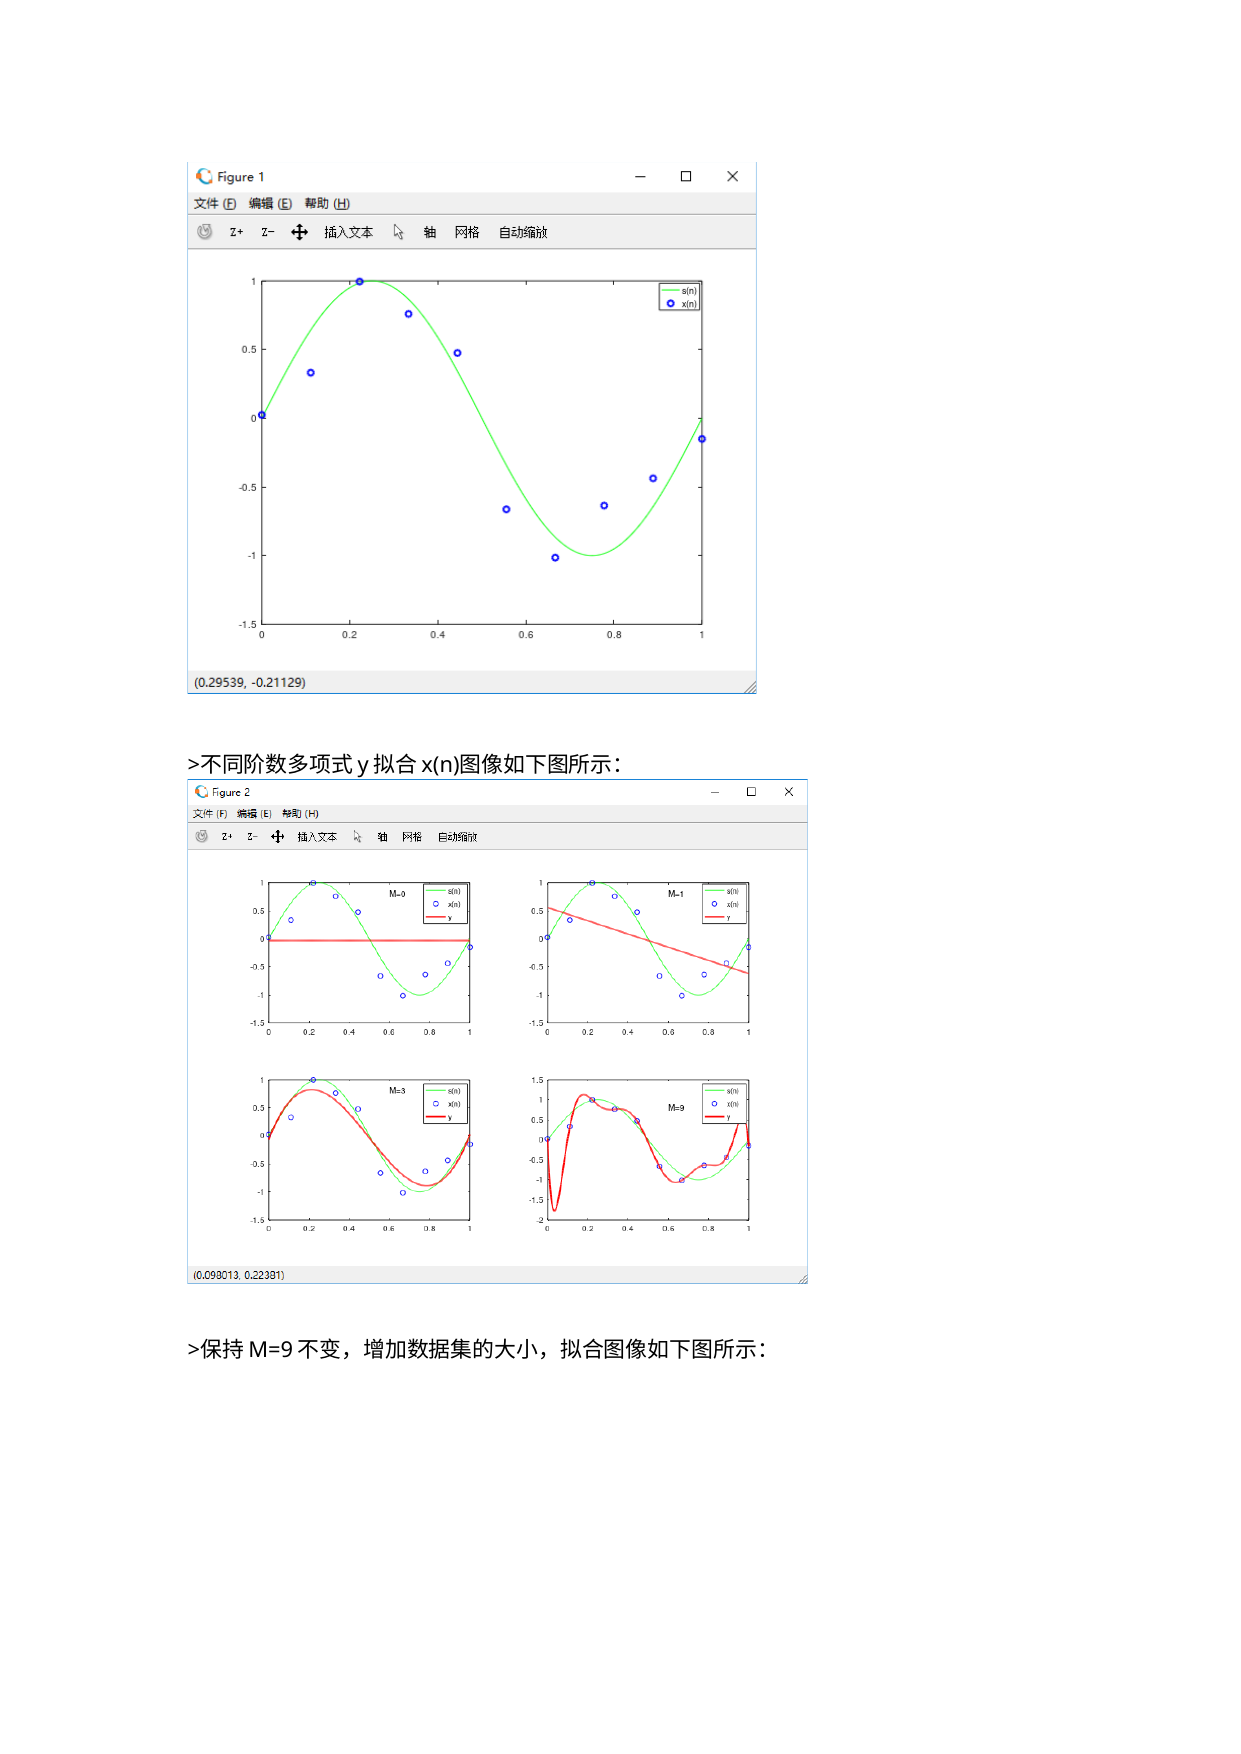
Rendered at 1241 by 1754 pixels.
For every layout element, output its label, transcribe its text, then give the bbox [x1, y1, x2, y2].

text >保持M=9不变，增加数据集的大小，拟合图像如下图所示： [187, 1332, 1053, 1364]
text >不同阶数多项式y拟合x(n)图像如下图所示： [187, 747, 1053, 779]
picture [187, 162, 757, 694]
picture [187, 779, 808, 1284]
